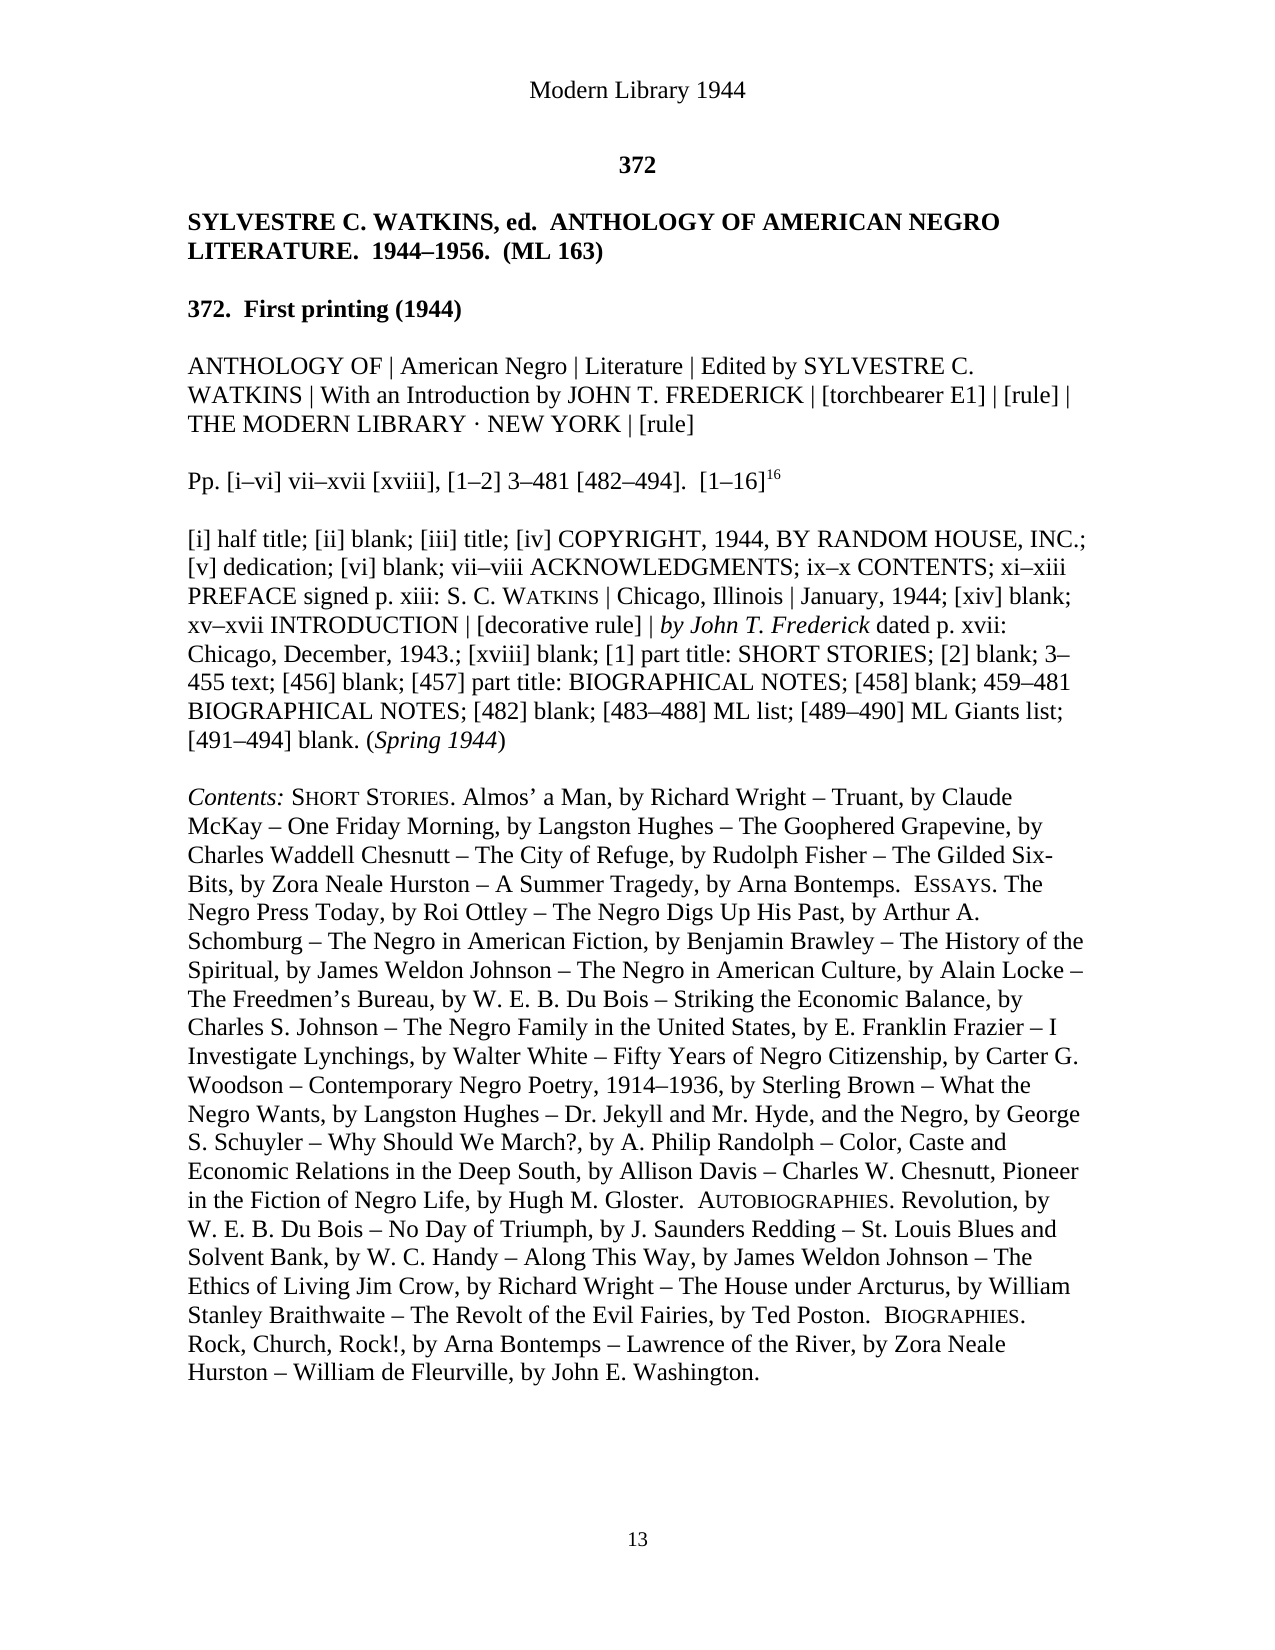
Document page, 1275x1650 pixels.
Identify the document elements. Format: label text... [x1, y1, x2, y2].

text 372 [187, 150, 1087, 179]
text 372. First printing (1944) [187, 294, 1087, 322]
text [i] half title; [ii] blank; [iii] title; [iv] COPYRIGHT, 1944, BY RANDOM HOUSE, INC.; [v] dedication; [vi] blank; vii–viii ACKNOWLEDGMENTS; ix–x CONTENTS; xi–xiii PREFACE signed p. xiii: S. C. Watkins | Chicago, Illinois | January, 1944; [xiv] blank; xv–xvii INTRODUCTION | [decorative rule] | by John T. Frederick dated p. xvii: Chicago, December, 1943.; [xviii] blank; [1] part title: SHORT STORIES; [2] blank; 3–455 text; [456] blank; [457] part title: BIOGRAPHICAL NOTES; [458] blank; 459–481 BIOGRAPHICAL NOTES; [482] blank; [483–488] ML list; [489–490] ML Giants list; [491–494] blank. (Spring 1944) [187, 524, 1087, 754]
text Pp. [i–vi] vii–xvii [xviii], [1–2] 3–481 [482–494]. [1–16]16 [187, 466, 1087, 495]
text SYLVESTRE C. WATKINS, ed. ANTHOLOGY OF AMERICAN NEGRO LITERATURE. 1944–1956. (ML 163) [187, 207, 1087, 265]
text Contents: Short Stories. Almos’ a Man, by Richard Wright – Truant, by Claude McKay – One Friday Morning, by Langston Hughes – The Goophered Grapevine, by Charles Waddell Chesnutt – The City of Refuge, by Rudolph Fisher – The Gilded Six-Bits, by Zora Neale Hurston – A Summer Tragedy, by Arna Bontemps. Essays. The Negro Press Today, by Roi Ottley – The Negro Digs Up His Past, by Arthur A. Schomburg – The Negro in American Fiction, by Benjamin Brawley – The History of the Spiritual, by James Weldon Johnson – The Negro in American Culture, by Alain Locke – The Freedmen’s Bureau, by W. E. B. Du Bois – Striking the Economic Balance, by Charles S. Johnson – The Negro Family in the United States, by E. Franklin Frazier – I Investigate Lynchings, by Walter White – Fifty Years of Negro Citizenship, by Carter G. Woodson – Contemporary Negro Poetry, 1914–1936, by Sterling Brown – What the Negro Wants, by Langston Hughes – Dr. Jekyll and Mr. Hyde, and the Negro, by George S. Schuyler – Why Should We March?, by A. Philip Randolph – Color, Caste and Economic Relations in the Deep South, by Allison Davis – Charles W. Chesnutt, Pioneer in the Fiction of Negro Life, by Hugh M. Gloster. Autobiographies. Revolution, by W. E. B. Du Bois – No Day of Triumph, by J. Saunders Redding – St. Louis Blues and Solvent Bank, by W. C. Handy – Along This Way, by James Weldon Johnson – The Ethics of Living Jim Crow, by Richard Wright – The House under Arcturus, by William Stanley Braithwaite – The Revolt of the Evil Fairies, by Ted Poston. Biographies. Rock, Church, Rock!, by Arna Bontemps – Lawrence of the River, by Zora Neale Hurston – William de Fleurville, by John E. Washington. [187, 782, 1087, 1386]
text ANTHOLOGY OF | American Negro | Literature | Edited by SYLVESTRE C. WATKINS | With an Introduction by JOHN T. FREDERICK | [torchbearer E1] | [rule] | THE MODERN LIBRARY · NEW YORK | [rule] [187, 351, 1087, 437]
